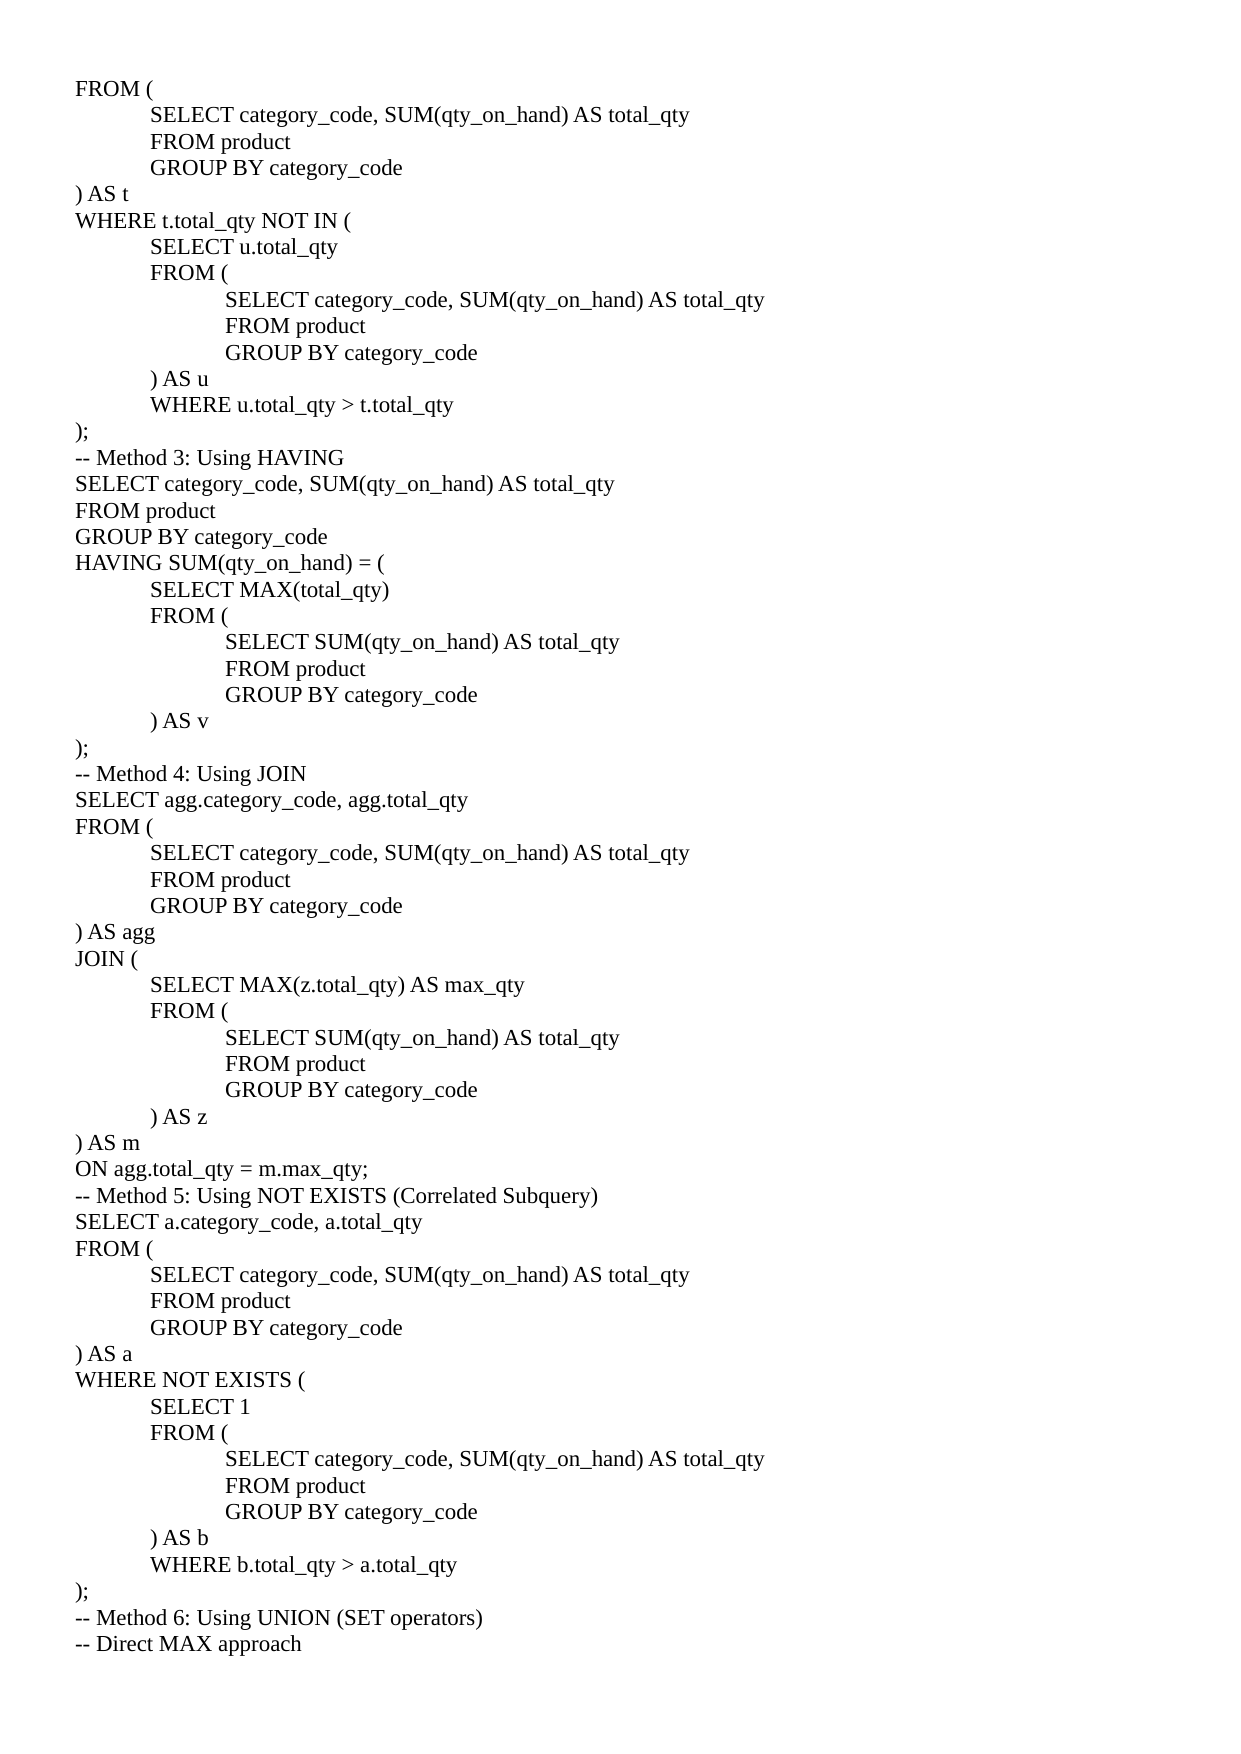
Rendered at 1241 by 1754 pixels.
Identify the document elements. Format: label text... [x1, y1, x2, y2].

text FROM ( [75, 75, 1165, 101]
text WHERE b.total_qty > a.total_qty [75, 1551, 1165, 1577]
text SELECT MAX(total_qty) [75, 576, 1165, 602]
text HAVING SUM(qty_on_hand) = ( [75, 549, 1165, 576]
text FROM product [75, 1472, 1165, 1498]
text GROUP BY category_code [75, 1314, 1165, 1340]
text FROM ( [75, 1419, 1165, 1445]
text SELECT 1 [75, 1393, 1165, 1419]
text FROM ( [75, 259, 1165, 286]
text SELECT SUM(qty_on_hand) AS total_qty [75, 1024, 1165, 1050]
text FROM ( [75, 813, 1165, 839]
text FROM product [75, 1287, 1165, 1314]
text ) AS u [75, 365, 1165, 391]
text ); [75, 734, 1165, 760]
text SELECT MAX(z.total_qty) AS max_qty [75, 971, 1165, 997]
text WHERE u.total_qty > t.total_qty [75, 391, 1165, 418]
text SELECT category_code, SUM(qty_on_hand) AS total_qty [75, 470, 1165, 497]
text SELECT category_code, SUM(qty_on_hand) AS total_qty [75, 286, 1165, 312]
text FROM product [75, 866, 1165, 892]
text -- Method 3: Using HAVING [75, 444, 1165, 470]
text GROUP BY category_code [75, 1498, 1165, 1524]
text SELECT SUM(qty_on_hand) AS total_qty [75, 628, 1165, 655]
text ) AS a [75, 1340, 1165, 1366]
text ON agg.total_qty = m.max_qty; [75, 1156, 1165, 1182]
text FROM product [75, 655, 1165, 681]
text ) AS m [75, 1129, 1165, 1156]
text FROM product [75, 128, 1165, 154]
text -- Method 5: Using NOT EXISTS (Correlated Subquery) [75, 1182, 1165, 1208]
text ) AS b [75, 1524, 1165, 1551]
text GROUP BY category_code [75, 154, 1165, 180]
text SELECT a.category_code, a.total_qty [75, 1208, 1165, 1234]
text ) AS t [75, 180, 1165, 207]
text -- Method 4: Using JOIN [75, 760, 1165, 787]
text WHERE NOT EXISTS ( [75, 1366, 1165, 1393]
text SELECT category_code, SUM(qty_on_hand) AS total_qty [75, 839, 1165, 866]
text SELECT category_code, SUM(qty_on_hand) AS total_qty [75, 101, 1165, 128]
text -- Direct MAX approach [75, 1630, 1165, 1656]
text SELECT agg.category_code, agg.total_qty [75, 787, 1165, 813]
text SELECT category_code, SUM(qty_on_hand) AS total_qty [75, 1445, 1165, 1472]
text FROM product [75, 312, 1165, 338]
text ) AS agg [75, 918, 1165, 945]
text GROUP BY category_code [75, 681, 1165, 707]
text ) AS z [75, 1103, 1165, 1129]
text SELECT u.total_qty [75, 233, 1165, 259]
text FROM ( [75, 997, 1165, 1024]
text GROUP BY category_code [75, 892, 1165, 918]
text WHERE t.total_qty NOT IN ( [75, 207, 1165, 233]
text SELECT category_code, SUM(qty_on_hand) AS total_qty [75, 1261, 1165, 1287]
text ) AS v [75, 707, 1165, 734]
text -- Method 6: Using UNION (SET operators) [75, 1603, 1165, 1630]
text JOIN ( [75, 945, 1165, 971]
text FROM product [75, 497, 1165, 523]
text FROM ( [75, 1234, 1165, 1261]
text ); [75, 418, 1165, 444]
text FROM product [75, 1050, 1165, 1076]
text GROUP BY category_code [75, 1076, 1165, 1103]
text GROUP BY category_code [75, 523, 1165, 549]
text GROUP BY category_code [75, 338, 1165, 365]
text FROM ( [75, 602, 1165, 628]
text ); [75, 1577, 1165, 1603]
